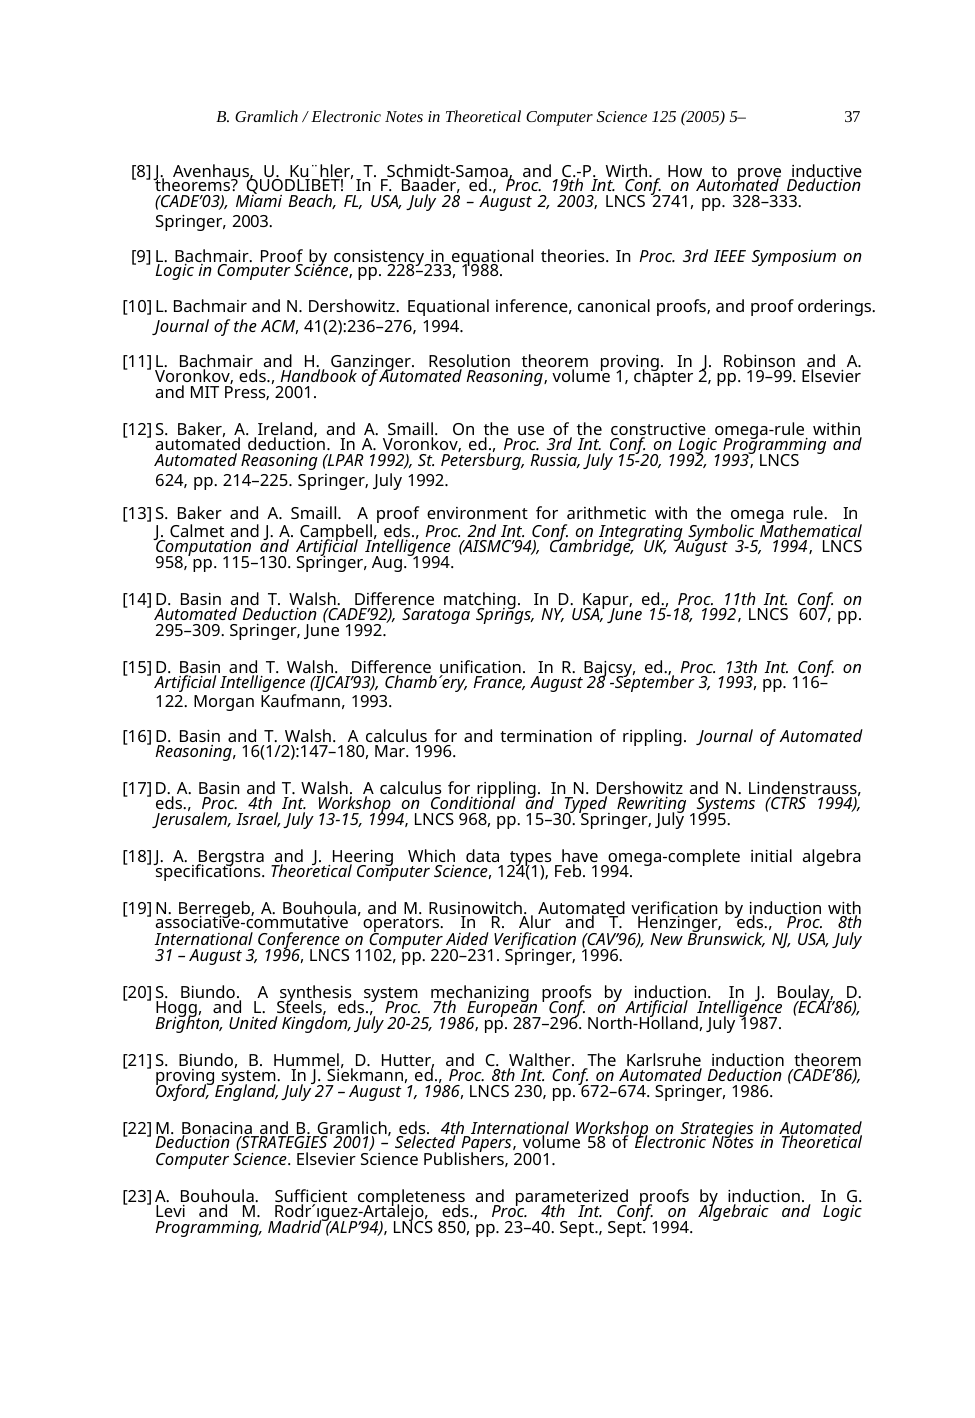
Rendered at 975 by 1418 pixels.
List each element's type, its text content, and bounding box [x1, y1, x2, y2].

list S. Biundo, B. Hummel, D. Hutter, and C. Walther. The Karlsruhe induction theorem proving system. In J. Siekmann, ed., Proc. 8th Int. Conf. on Automated Deduction (CADE’86), Oxford, England, July 27 – August 1, 1986, LNCS 230, pp. 672–674. Springer, 1986. [122, 1054, 862, 1102]
list J. Avenhaus, U. Ku¨hler, T. Schmidt-Samoa, and C.-P. Wirth. How to prove inductive theorems? QUODLIBET! In F. Baader, ed., Proc. 19th Int. Conf. on Automated Deduction (CADE’03), Miami Beach, FL, USA, July 28 – August 2, 2003, LNCS 2741, pp. 328–333. [131, 164, 862, 213]
list L. Bachmair and H. Ganzinger. Resolution theorem proving. In J. Robinson and A. Voronkov, eds., Handbook of Automated Reasoning, volume 1, chapter 2, pp. 19–99. Elsevier and MIT Press, 2001. [122, 355, 862, 403]
text 624, pp. 214–225. Springer, July 1992. [155, 471, 881, 490]
list S. Biundo. A synthesis system mechanizing proofs by induction. In J. Boulay, D. Hogg, and L. Steels, eds., Proc. 7th European Conf. on Artiﬁcial Intelligence (ECAI’86), Brighton, United Kingdom, July 20-25, 1986, pp. 287–296. North-Holland, July 1987. [122, 986, 862, 1034]
text Springer, 2003. [155, 213, 881, 231]
list L. Bachmair. Proof by consistency in equational theories. In Proc. 3rd IEEE Symposium on Logic in Computer Science, pp. 228–233, 1988. [131, 249, 862, 282]
list D. A. Basin and T. Walsh. A calculus for rippling. In N. Dershowitz and N. Lindenstrauss, eds., Proc. 4th Int. Workshop on Conditional and Typed Rewriting Systems (CTRS 1994), Jerusalem, Israel, July 13-15, 1994, LNCS 968, pp. 15–30. Springer, July 1995. [122, 782, 862, 830]
list S. Baker, A. Ireland, and A. Smaill. On the use of the constructive omega-rule within automated deduction. In A. Voronkov, ed., Proc. 3rd Int. Conf. on Logic Programming and Automated Reasoning (LPAR 1992), St. Petersburg, Russia, July 15-20, 1992, 1993, LNCS [122, 423, 862, 471]
list A. Bouhoula. Sufficient completeness and parameterized proofs by induction. In G. Levi and M. Rodr´ıguez-Artalejo, eds., Proc. 4th Int. Conf. on Algebraic and Logic Programming, Madrid (ALP’94), LNCS 850, pp. 23–40. Sept., Sept. 1994. [122, 1190, 862, 1238]
list S. Baker and A. Smaill. A proof environment for arithmetic with the omega rule. In [122, 503, 881, 523]
list M. Bonacina and B. Gramlich, eds. 4th International Workshop on Strategies in Automated Deduction (STRATEGIES 2001) – Selected Papers, volume 58 of Electronic Notes in Theoretical Computer Science. Elsevier Science Publishers, 2001. [122, 1122, 862, 1170]
text Journal of the ACM, 41(2):236–276, 1994. [155, 316, 881, 337]
list J. A. Bergstra and J. Heering Which data types have omega-complete initial algebra specifications. Theoretical Computer Science, 124(1), Feb. 1994. [122, 850, 862, 882]
list D. Basin and T. Walsh. Difference unification. In R. Bajcsy, ed., Proc. 13th Int. Conf. on Artiﬁcial Intelligence (IJCAI’93), Chamb´ery, France, August 28 -September 3, 1993, pp. 116– [122, 661, 862, 693]
text J. Calmet and J. A. Campbell, eds., Proc. 2nd Int. Conf. on Integrating Symbolic Mathematical Computation and Artiﬁcial Intelligence (AISMC’94), Cambridge, UK, August 3-5, 1994, LNCS 958, pp. 115–130. Springer, Aug. 1994. [155, 525, 862, 573]
text 122. Morgan Kaufmann, 1993. [155, 693, 881, 711]
list L. Bachmair and N. Dershowitz. Equational inference, canonical proofs, and proof orderings. [122, 296, 881, 316]
list D. Basin and T. Walsh. A calculus for and termination of rippling. Journal of Automated Reasoning, 16(1/2):147–180, Mar. 1996. [122, 730, 862, 762]
list D. Basin and T. Walsh. Difference matching. In D. Kapur, ed., Proc. 11th Int. Conf. on Automated Deduction (CADE’92), Saratoga Springs, NY, USA, June 15-18, 1992, LNCS 607, pp. 295–309. Springer, June 1992. [122, 593, 862, 641]
list N. Berregeb, A. Bouhoula, and M. Rusinowitch. Automated verification by induction with associative-commutative operators. In R. Alur and T. Henzinger, eds., Proc. 8th International Conference on Computer Aided Veriﬁcation (CAV’96), New Brunswick, NJ, USA, July 31 – August 3, 1996, LNCS 1102, pp. 220–231. Springer, 1996. [122, 902, 862, 966]
